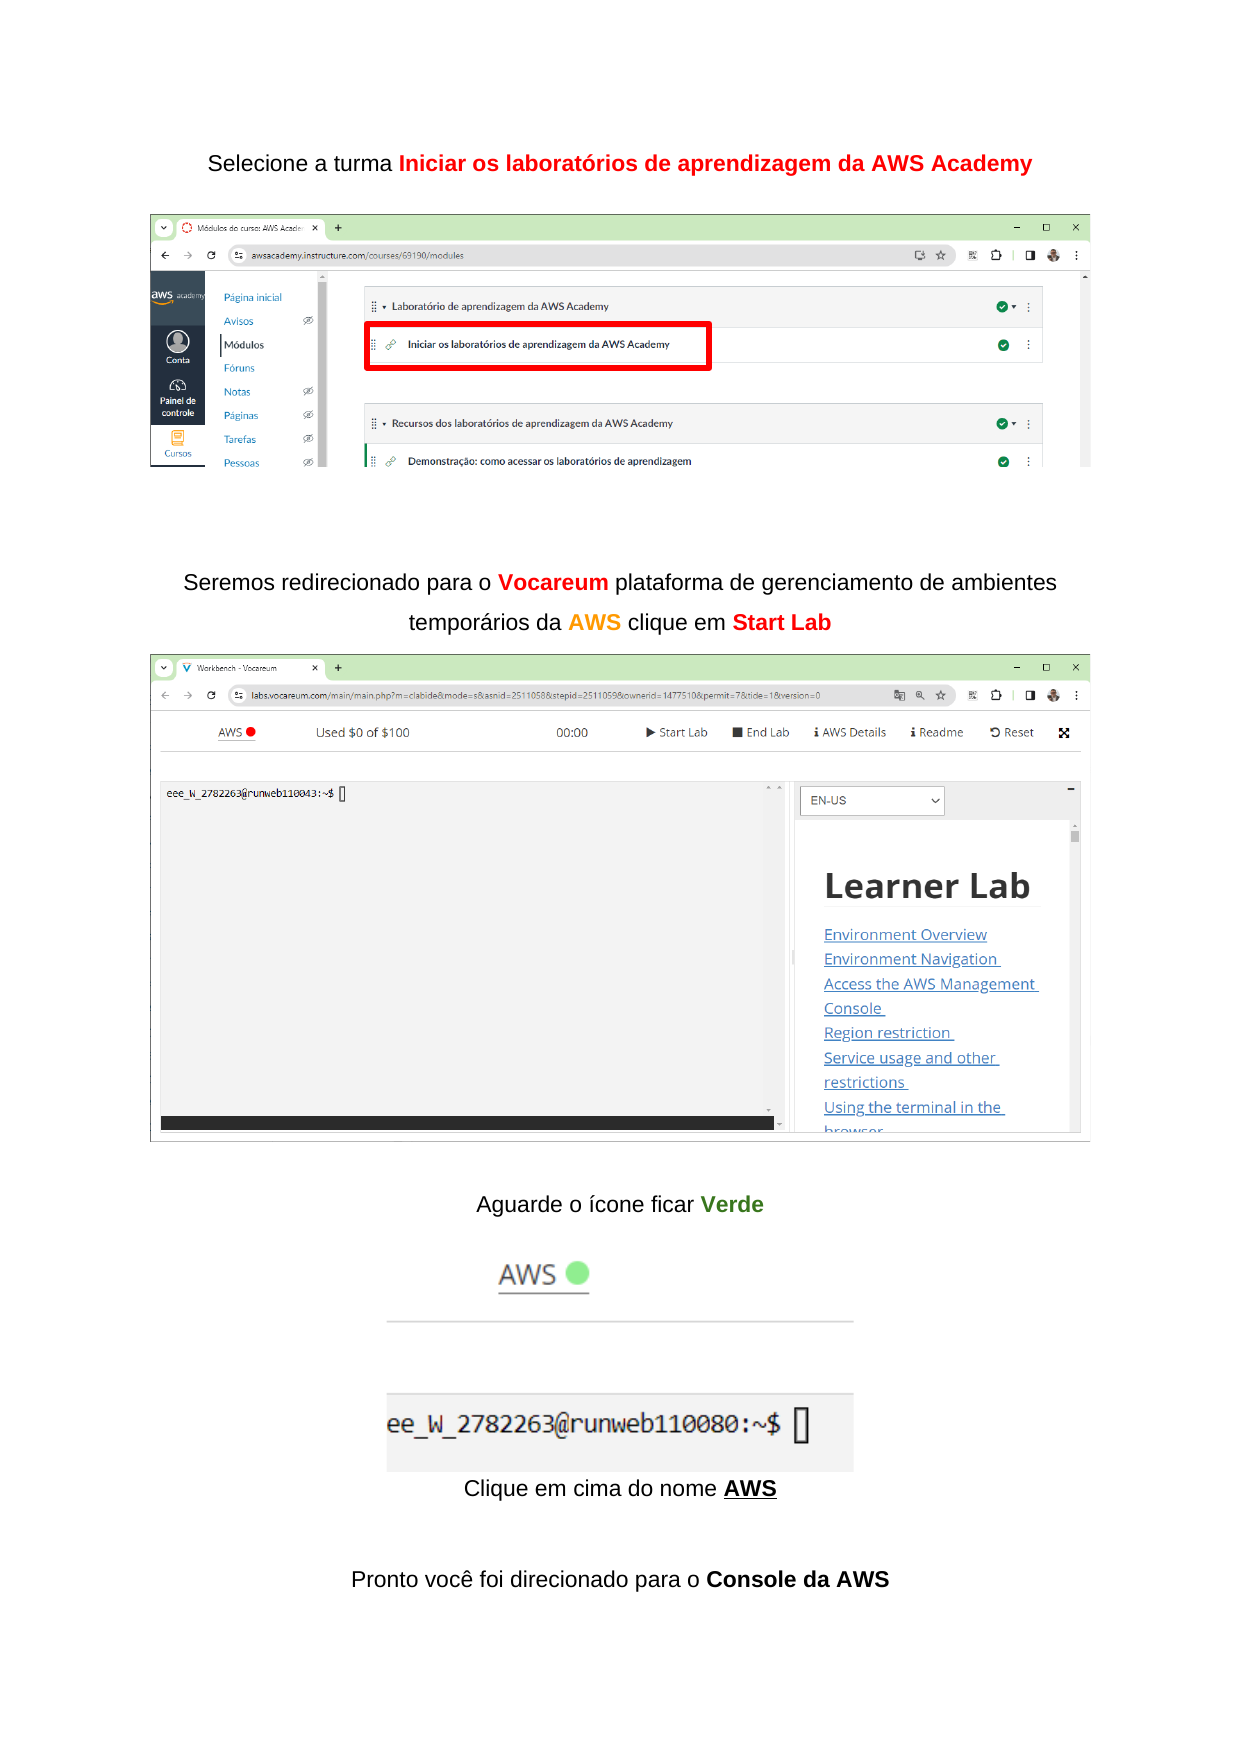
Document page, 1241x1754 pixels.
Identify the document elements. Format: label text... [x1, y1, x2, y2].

picture [150, 214, 1091, 467]
picture [150, 654, 1091, 1142]
subtitle Seremos redirecionado para o Vocareum plataforma de gerenciamento de ambientes temporários da AWS clique em Start Lab [150, 569, 1090, 654]
text Pronto você foi direcionado para o Console da AWS [150, 1566, 1090, 1592]
text Clique em cima do nome AWS [150, 1475, 1090, 1501]
subtitle Aguarde o ícone ficar Verde [150, 1191, 1090, 1217]
picture [386, 1230, 854, 1472]
subtitle Selecione a turma Iniciar os laboratórios de aprendizagem da AWS Academy [150, 150, 1090, 176]
